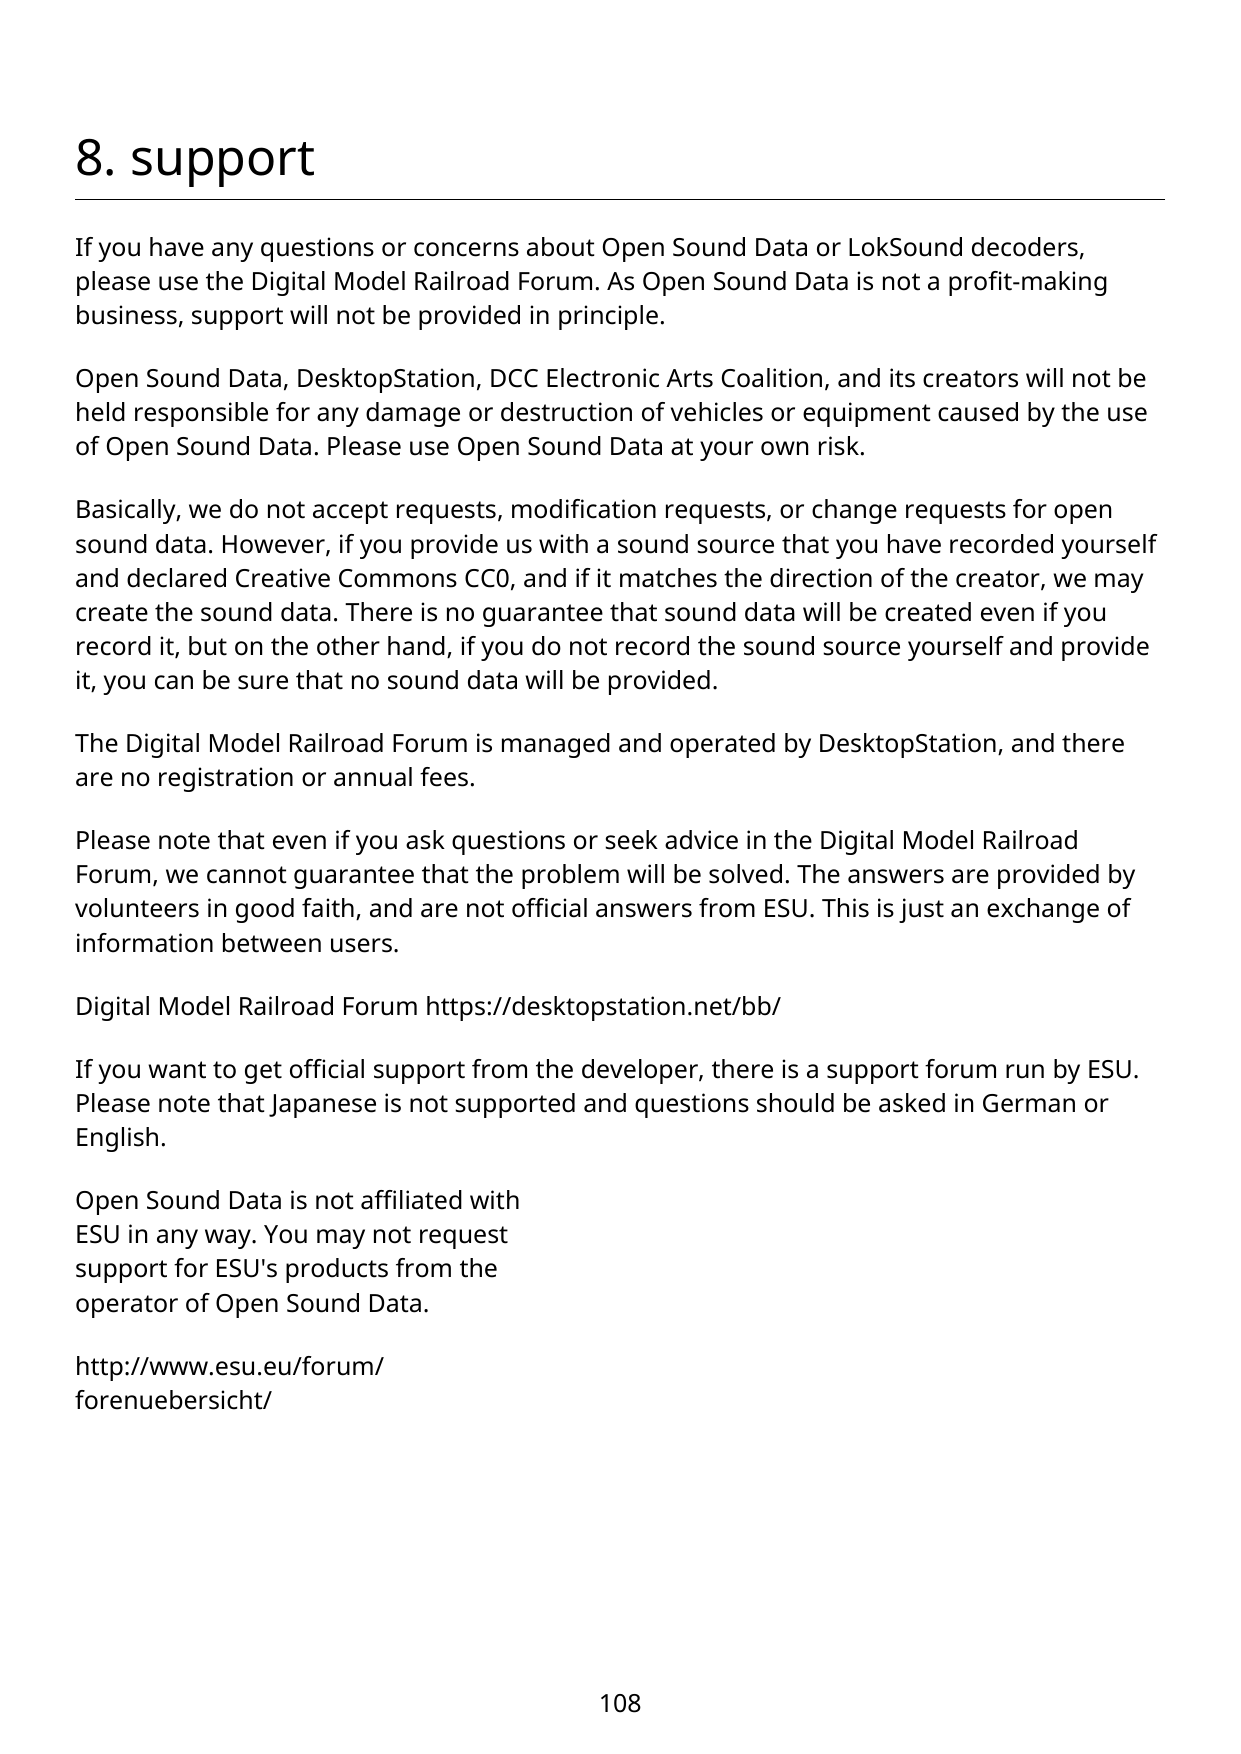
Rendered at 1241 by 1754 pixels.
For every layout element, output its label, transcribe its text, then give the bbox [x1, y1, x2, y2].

text If you have any questions or concerns about Open Sound Data or LokSound decoders, please use the Digital Model Railroad Forum. As Open Sound Data is not a profit-making business, support will not be provided in principle. [75, 229, 1165, 332]
text The Digital Model Railroad Forum is managed and operated by DesktopStation, and there are no registration or annual fees. [75, 726, 1165, 794]
subtitle 8. support [75, 122, 1165, 199]
text Basically, we do not accept requests, modification requests, or change requests for open sound data. However, if you provide us with a sound source that you have recorded yourself and declared Creative Commons CC0, and if it matches the direction of the creator, we may create the sound data. There is no guarantee that sound data will be created even if you record it, but on the other hand, if you do not record the sound source yourself and provide it, you can be sure that no sound data will be provided. [75, 492, 1165, 697]
text Open Sound Data, DesktopStation, DCC Electronic Arts Coalition, and its creators will not be held responsible for any damage or destruction of vehicles or equipment caused by the use of Open Sound Data. Please use Open Sound Data at your own risk. [75, 361, 1165, 463]
text Please note that even if you ask questions or seek advice in the Digital Model Railroad Forum, we cannot guarantee that the problem will be solved. The answers are provided by volunteers in good faith, and are not official answers from ESU. This is just an exchange of information between users. [75, 823, 1165, 959]
text If you want to get official support from the developer, there is a support forum run by ESU. Please note that Japanese is not supported and questions should be asked in German or English. [75, 1052, 1165, 1154]
text Open Sound Data is not affiliated with ESU in any way. You may not request support for ESU's products from the operator of Open Sound Data. [75, 1183, 1165, 1319]
text http://www.esu.eu/forum/forenuebersicht/ [75, 1348, 1165, 1417]
text Digital Model Railroad Forum https://desktopstation.net/bb/ [75, 988, 1165, 1022]
